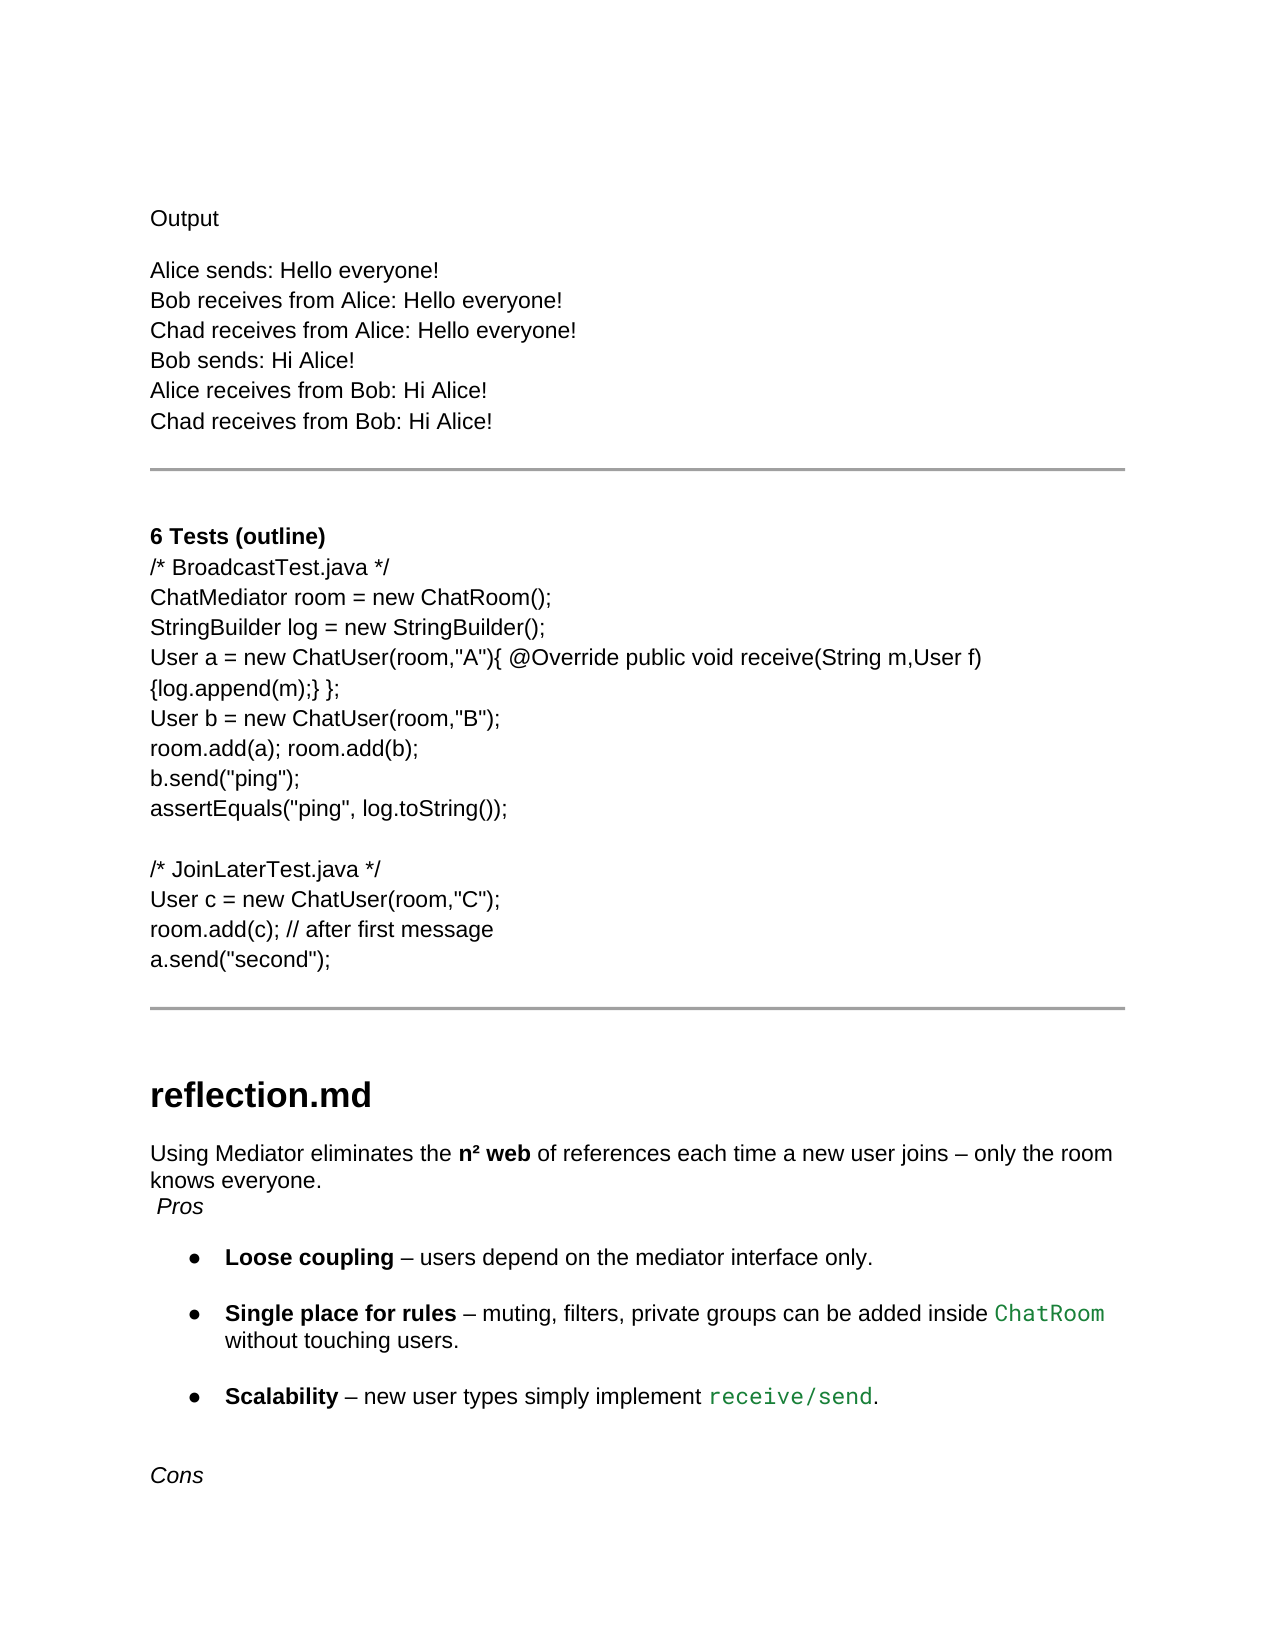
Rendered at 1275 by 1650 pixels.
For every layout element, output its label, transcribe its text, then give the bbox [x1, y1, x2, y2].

subtitle reflection.md [150, 1074, 1125, 1115]
text User c = new ChatUser(room,"C"); [150, 886, 1125, 912]
text Cons [150, 1462, 1125, 1488]
text /* JoinLaterTest.java */ [150, 856, 1125, 882]
list Single place for rules – muting, filters, private groups can be added inside ChatRoom without touching users. [187, 1297, 1125, 1380]
list Loose coupling – users depend on the mediator interface only. [187, 1244, 1125, 1297]
text User b = new ChatUser(room,"B"); [150, 705, 1125, 731]
text Chad receives from Alice: Hello everyone! [150, 317, 1125, 343]
text Using Mediator eliminates the n² web of references each time a new user joins – only the room knows everyone. Pros [150, 1140, 1125, 1219]
text Alice sends: Hello everyone! [150, 257, 1125, 283]
text room.add(a); room.add(b); [150, 735, 1125, 761]
text Bob sends: Hi Alice! [150, 347, 1125, 373]
text Output [150, 205, 1125, 232]
text /* BroadcastTest.java */ [150, 554, 1125, 580]
text Alice receives from Bob: Hi Alice! [150, 377, 1125, 404]
text StringBuilder log = new StringBuilder(); [150, 614, 1125, 641]
list Scalability – new user types simply implement receive/send. [187, 1380, 1125, 1437]
text User a = new ChatUser(room,"A"){ @Override public void receive(String m,User f){log.append(m);} }; [150, 644, 1125, 701]
subtitle 6 Tests (outline) [150, 523, 1125, 549]
text Chad receives from Bob: Hi Alice! [150, 408, 1125, 434]
text room.add(c); // after first message [150, 916, 1125, 943]
text ChatMediator room = new ChatRoom(); [150, 584, 1125, 610]
text Bob receives from Alice: Hello everyone! [150, 287, 1125, 313]
text b.send("ping"); [150, 765, 1125, 792]
text assertEquals("ping", log.toString()); [150, 795, 1125, 822]
text a.send("second"); [150, 946, 1125, 973]
